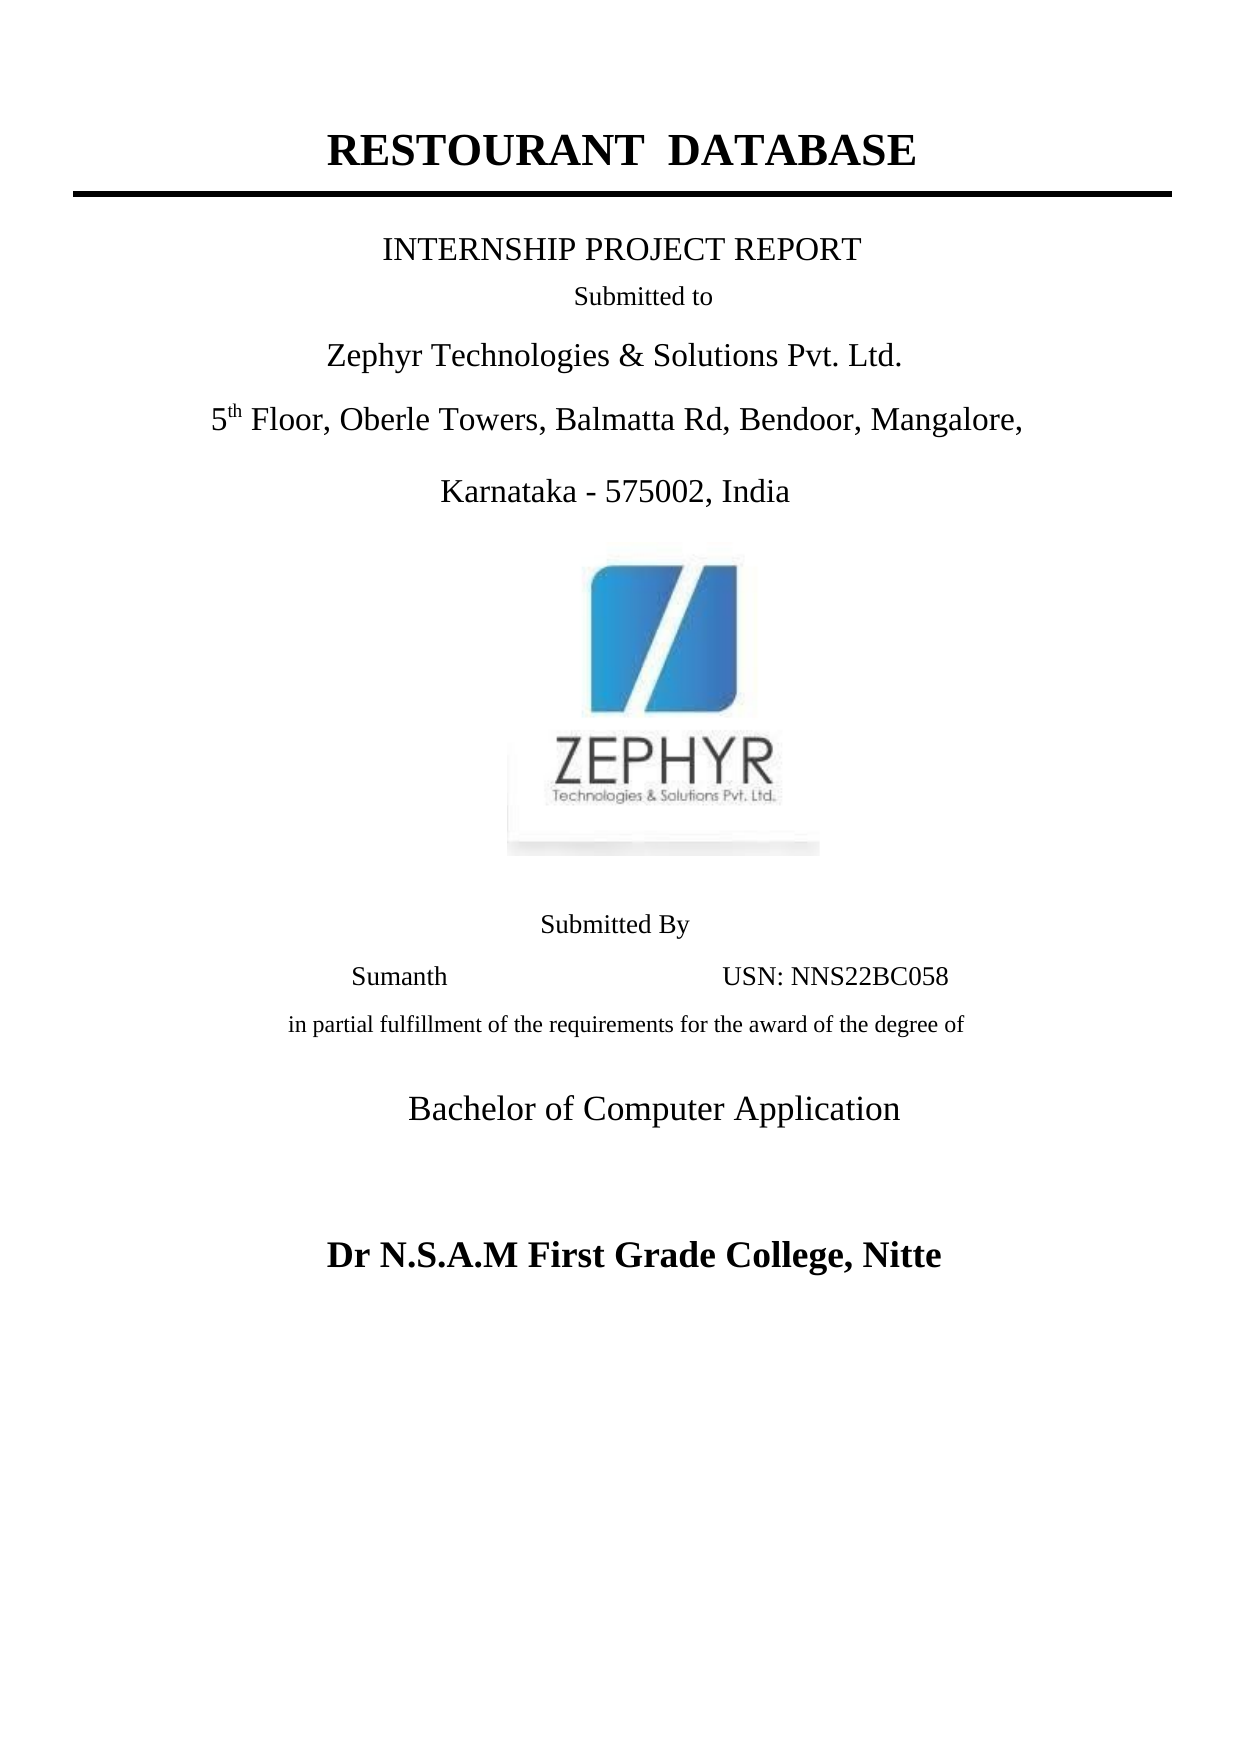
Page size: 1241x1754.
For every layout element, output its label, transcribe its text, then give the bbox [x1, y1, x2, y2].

text Bachelor of Computer Application [240, 1088, 1177, 1128]
text INTERNSHIP PROJECT REPORT [91, 229, 1153, 268]
text 5th Floor, Oberle Towers, Balmatta Rd, Bendoor, Mangalore, Karnataka - 575002, India [211, 399, 1177, 509]
subtitle Dr N.S.A.M First Grade College, Nitte [91, 1232, 1131, 1275]
text in partial fulfillment of the requirements for the award of the degree of [240, 1010, 1177, 1038]
text Submitted to [109, 281, 1177, 312]
text RESTOURANT DATABASE [91, 123, 1153, 175]
text Submitted By [109, 908, 1121, 939]
picture [507, 542, 820, 856]
text Zephyr Technologies & Solutions Pvt. Ltd. [91, 336, 1138, 374]
text Sumanth USN: NNS22BC058 [91, 960, 1177, 991]
